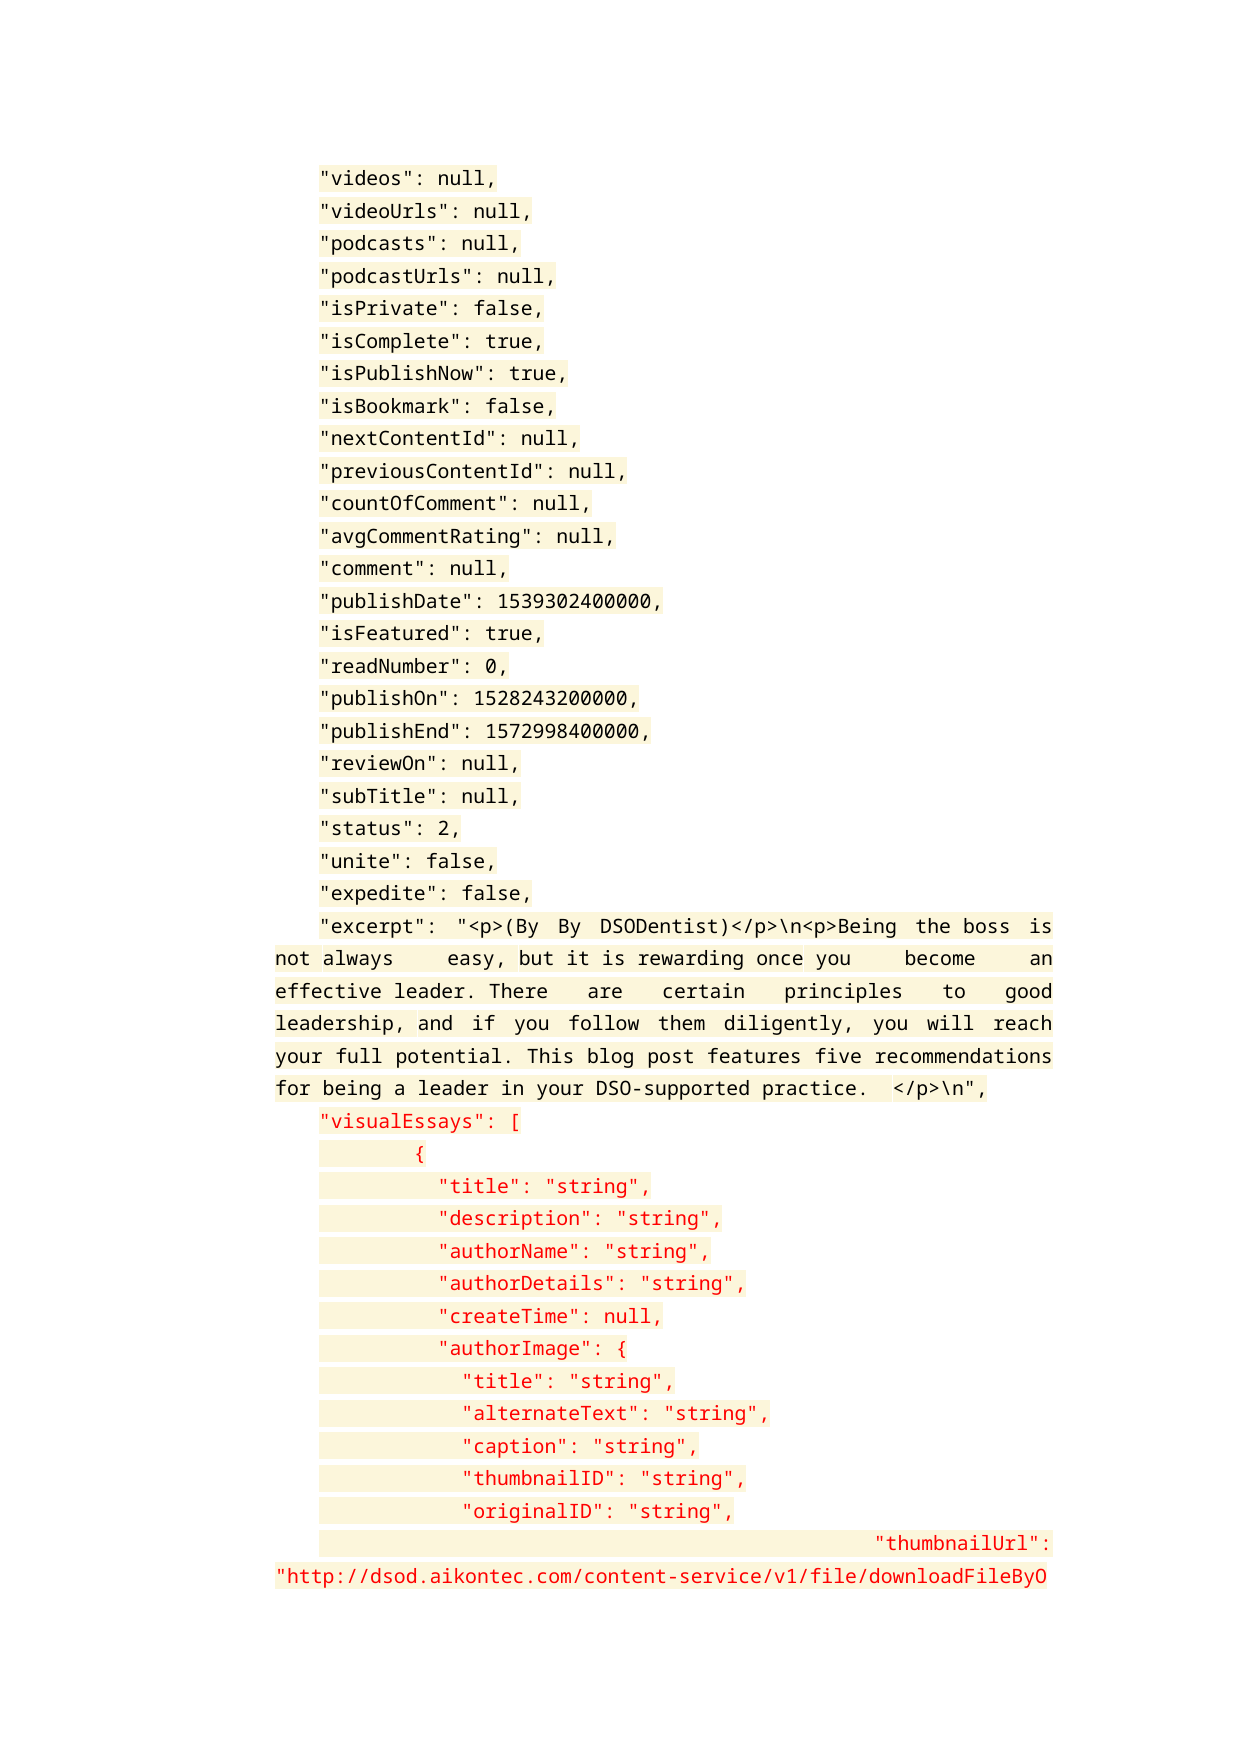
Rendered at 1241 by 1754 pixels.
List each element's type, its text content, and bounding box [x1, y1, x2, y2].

text "excerpt": "<p>(By By DSODentist)</p>\n<p>Being the boss is not always easy, but it is rewarding once you become an effective leader. There are certain principles to good leadership, and if you follow them diligently, you will reach your full potential. This blog post features five recommendations for being a leader in your DSO-supported practice. </p>\n", [275, 1004, 1053, 1042]
text "videoUrls": null, [275, 194, 1053, 227]
text "podcasts": null, [275, 227, 1053, 259]
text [275, 1527, 1053, 1592]
text "thumbnailID": "string", [275, 1462, 1053, 1494]
text "expedite": false, [275, 877, 1053, 909]
text "unite": false, [275, 844, 1053, 877]
text "alternateText": "string", [275, 1397, 1053, 1429]
text "excerpt": "<p>(By By DSODentist)</p>\n<p>Being the boss is not always easy, but it is rewarding once you become an effective leader. There are certain principles to good leadership, and if you follow them diligently, you will reach your full potential. This blog post features five recommendations for being a leader in your DSO-supported practice. </p>\n", [275, 1069, 1053, 1104]
text "authorName": "string", [275, 1234, 1053, 1267]
text "countOfComment": null, [275, 487, 1053, 519]
text "videos": null, [275, 162, 1053, 194]
text "podcastUrls": null, [275, 259, 1053, 292]
text "authorDetails": "string", [275, 1267, 1053, 1299]
text "previousContentId": null, [275, 454, 1053, 487]
text "reviewOn": null, [275, 747, 1053, 779]
text "isComplete": true, [275, 324, 1053, 357]
text "subTitle": null, [275, 779, 1053, 812]
text "visualEssays": [ [275, 1104, 1053, 1137]
text "excerpt": "<p>(By By DSODentist)</p>\n<p>Being the boss is not always easy, but it is rewarding once you become an effective leader. There are certain principles to good leadership, and if you follow them diligently, you will reach your full potential. This blog post features five recommendations for being a leader in your DSO-supported practice. </p>\n", [275, 909, 1053, 977]
text "publishOn": 1528243200000, [275, 682, 1053, 714]
text "isFeatured": true, [275, 617, 1053, 649]
text "nextContentId": null, [275, 422, 1053, 454]
text "status": 2, [275, 812, 1053, 844]
text "comment": null, [275, 552, 1053, 584]
text "isPrivate": false, [275, 292, 1053, 324]
text "authorImage": { [275, 1332, 1053, 1364]
text "readNumber": 0, [275, 649, 1053, 682]
text "isPublishNow": true, [275, 357, 1053, 389]
text "caption": "string", [275, 1429, 1053, 1462]
text "originalID": "string", [275, 1494, 1053, 1527]
text "title": "string", [275, 1169, 1053, 1202]
text { [275, 1137, 1053, 1169]
text "isBookmark": false, [275, 389, 1053, 422]
text "title": "string", [275, 1364, 1053, 1397]
text "createTime": null, [275, 1299, 1053, 1332]
text "publishEnd": 1572998400000, [275, 714, 1053, 747]
text "publishDate": 1539302400000, [275, 584, 1053, 617]
text "description": "string", [275, 1202, 1053, 1234]
text "avgCommentRating": null, [275, 519, 1053, 552]
